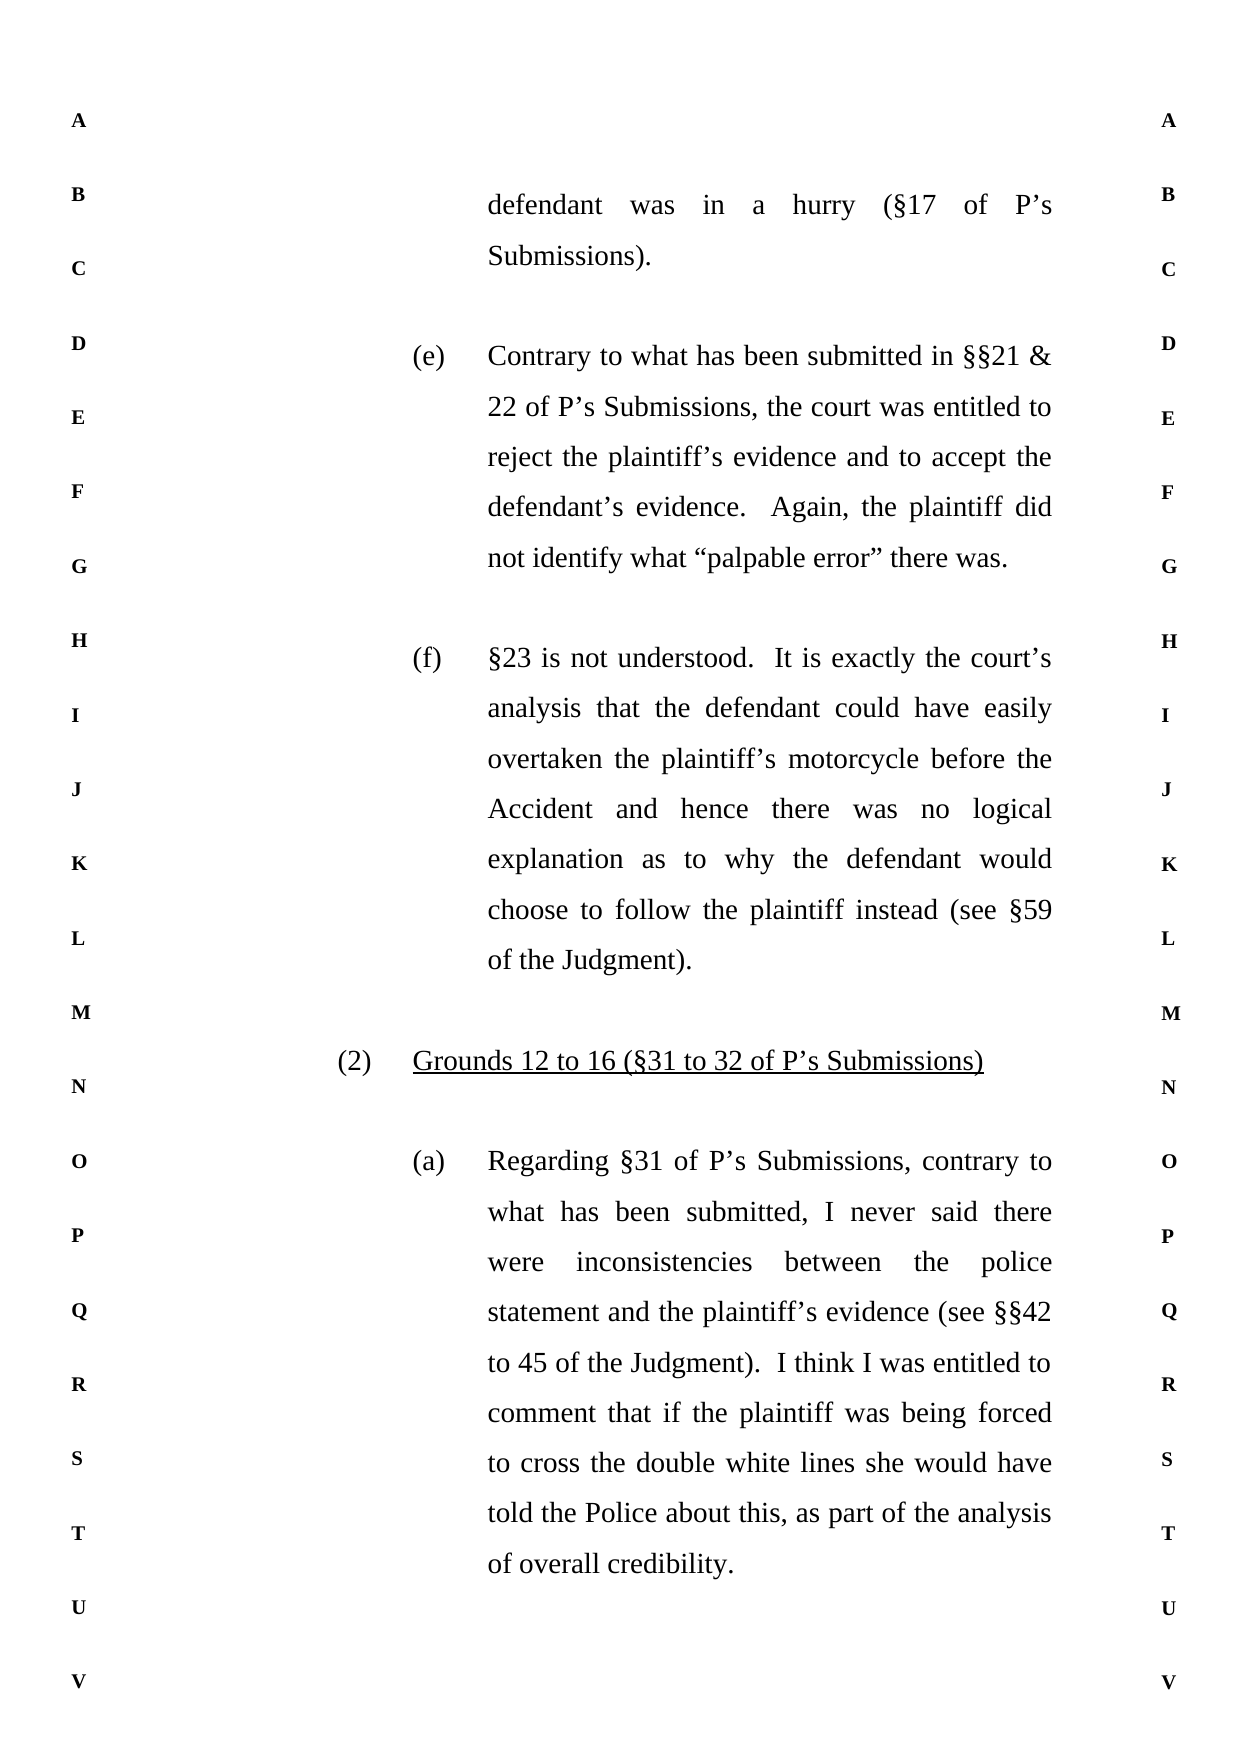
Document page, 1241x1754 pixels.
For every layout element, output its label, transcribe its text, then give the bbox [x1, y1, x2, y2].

list Regarding §31 of P’s Submissions, contrary to what has been submitted, I never said there were inconsistencies between the police statement and the plaintiff’s evidence (see §§42 to 45 of the Judgment). I think I was entitled to comment that if the plaintiff was being forced to cross the double white lines she would have told the Police about this, as part of the analysis of overall credibility. [412, 1143, 1053, 1579]
list §23 is not understood. It is exactly the court’s analysis that the defendant could have easily overtaken the plaintiff’s motorcycle before the Accident and hence there was no logical explanation as to why the defendant would choose to follow the plaintiff instead (see §59 of the Judgment). [412, 640, 1053, 976]
list Contrary to what has been submitted in §§21 & 22 of P’s Submissions, the court was entitled to reject the plaintiff’s evidence and to accept the defendant’s evidence. Again, the plaintiff did not identify what “palpable error” there was. [412, 338, 1053, 573]
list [412, 187, 1053, 271]
list Grounds 12 to 16 (§31 to 32 of P’s Submissions) [337, 1043, 1053, 1076]
